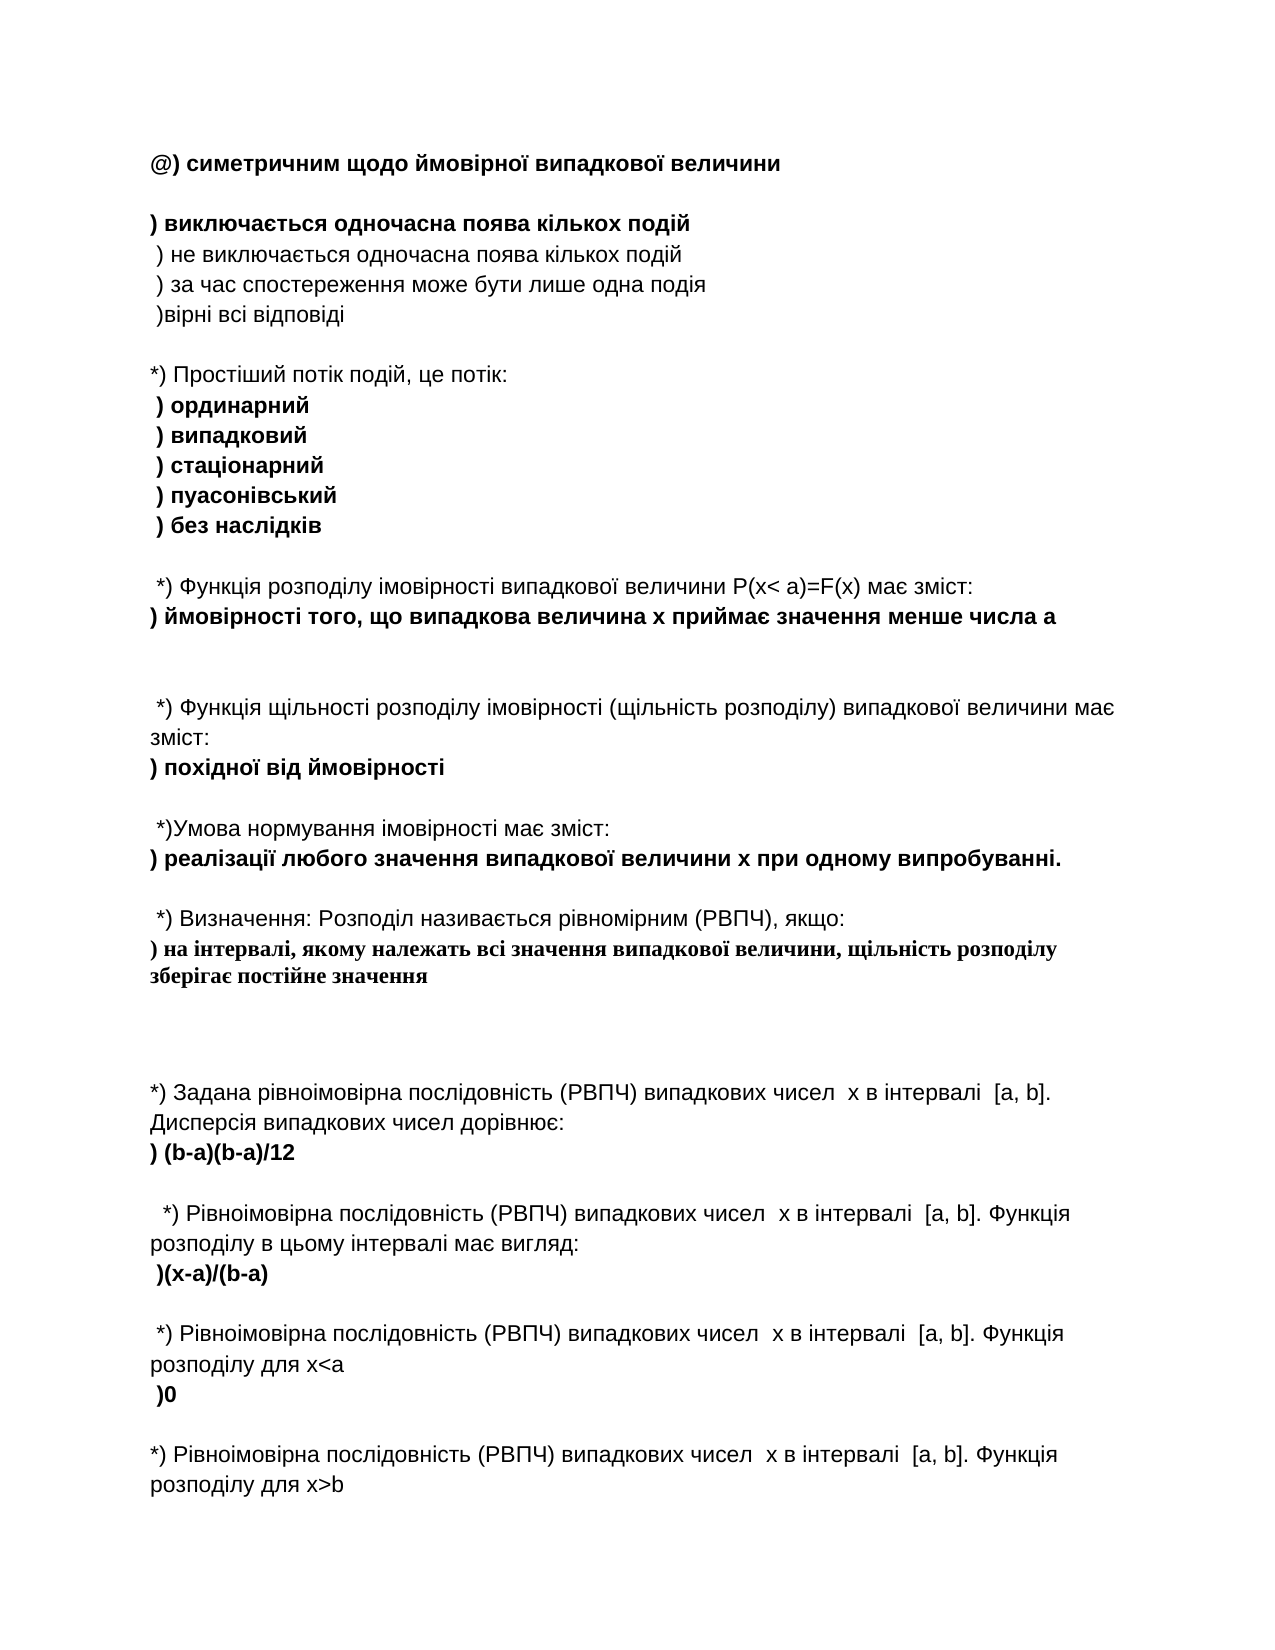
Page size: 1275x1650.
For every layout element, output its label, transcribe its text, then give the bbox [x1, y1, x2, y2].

text ) без наслідків [150, 512, 1125, 539]
text ) виключається одночасна поява кількох подій [150, 210, 1125, 237]
text ) не виключається одночасна поява кількох подій [150, 241, 1125, 267]
text *) Функція щільності розподілу імовірності (щільність розподілу) випадкової величини має зміст: [150, 694, 1125, 750]
text )(х-a)/(b-a) [150, 1260, 1125, 1286]
text ) стаціонарний [150, 452, 1125, 478]
text *)Умова нормування імовірності має зміст: [150, 814, 1125, 841]
text *) Рівноімовірна послідовність (РВПЧ) випадкових чисел x в інтервалі [a, b]. Функція розподілу для x<a [150, 1320, 1125, 1377]
text ) похідної від ймовірності [150, 754, 1125, 781]
text *) Функція розподілу імовірності випадкової величини P(x< а)=F(x) має зміст: [150, 573, 1125, 599]
text *) Рівноімовірна послідовність (РВПЧ) випадкових чисел x в інтервалі [a, b]. Функція розподілу в цьому інтервалі має вигляд: [150, 1199, 1125, 1256]
text ) ймовірності того, що випадкова величина x приймає значення менше числа а [150, 603, 1125, 629]
text ) пуасонівський [150, 482, 1125, 509]
text ) за час спостереження може бути лише одна подія [150, 271, 1125, 297]
text *) Визначення: Розподіл називається рівномірним (РВПЧ), якщо: [150, 905, 1125, 932]
text )0 [150, 1381, 1125, 1407]
text ) ординарний [150, 392, 1125, 418]
text @) симетричним щодо ймовірної випадкової величини [150, 150, 1125, 176]
text *) Рівноімовірна послідовність (РВПЧ) випадкових чисел x в інтервалі [a, b]. Функція розподілу для x>b [150, 1441, 1125, 1498]
text *) Простіший потік подій, це потік: [150, 361, 1125, 388]
text ) на інтервалі, якому належать всі значення випадкової величини, щільність розподілу зберігає постійне значення [150, 935, 1125, 988]
text ) випадковий [150, 422, 1125, 448]
text )вірні всі відповіді [150, 301, 1125, 327]
text ) (b-a)(b-a)/12 [150, 1139, 1125, 1166]
text ) реалізації любого значення випадкової величини x при одному випробуванні. [150, 845, 1125, 871]
text *) Задана рівноімовірна послідовність (РВПЧ) випадкових чисел x в інтервалі [a, b]. Дисперсія випадкових чисел дорівнює: [150, 1079, 1125, 1135]
